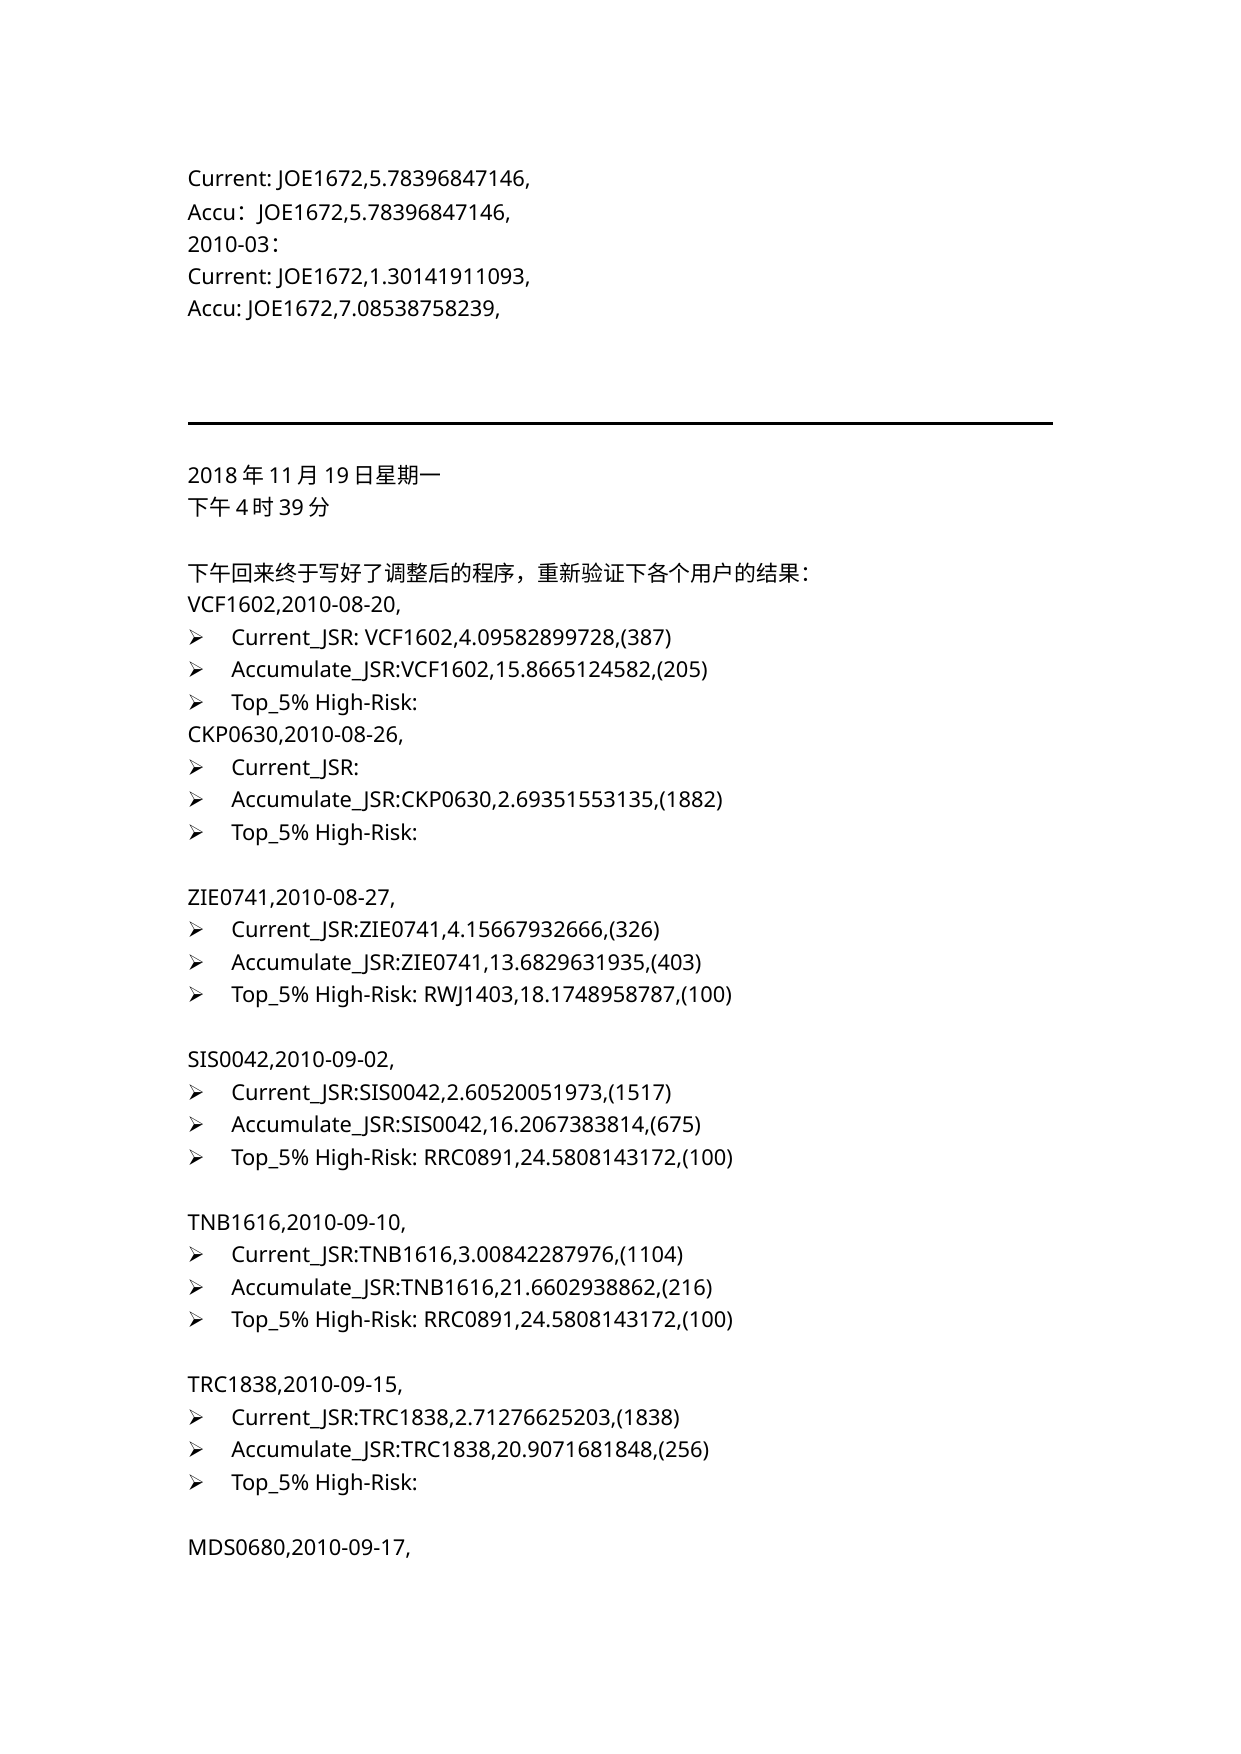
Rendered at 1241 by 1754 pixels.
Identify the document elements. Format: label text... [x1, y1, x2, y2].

list Top_5% High-Risk: RWJ1403,18.1748958787,(100) [187, 978, 1053, 1010]
text ZIE0741,2010-08-27, [187, 880, 1053, 913]
list Top_5% High-Risk: [187, 1465, 1053, 1498]
text 2018年11月19日星期一 [187, 458, 1053, 490]
text TRC1838,2010-09-15, [187, 1368, 1053, 1400]
list Current_JSR:ZIE0741,4.15667932666,(326) [187, 913, 1053, 945]
text MDS0680,2010-09-17, [187, 1530, 1053, 1563]
list Current_JSR: VCF1602,4.09582899728,(387) [187, 620, 1053, 653]
list Current_JSR:SIS0042,2.60520051973,(1517) [187, 1075, 1053, 1108]
text VCF1602,2010-08-20, [187, 588, 1053, 620]
text 2010-03： [187, 227, 1053, 259]
text SIS0042,2010-09-02, [187, 1043, 1053, 1075]
text Accu: JOE1672,7.08538758239, [187, 292, 1053, 324]
text TNB1616,2010-09-10, [187, 1205, 1053, 1238]
list Accumulate_JSR:TNB1616,21.6602938862,(216) [187, 1270, 1053, 1303]
list Accumulate_JSR:VCF1602,15.8665124582,(205) [187, 653, 1053, 685]
text 下午回来终于写好了调整后的程序，重新验证下各个用户的结果： [187, 555, 1053, 588]
list Current_JSR:TRC1838,2.71276625203,(1838) [187, 1400, 1053, 1433]
text CKP0630,2010-08-26, [187, 718, 1053, 750]
list Accumulate_JSR:SIS0042,16.2067383814,(675) [187, 1108, 1053, 1140]
list Top_5% High-Risk: [187, 685, 1053, 718]
text 下午4时39分 [187, 490, 1053, 523]
list Accumulate_JSR:CKP0630,2.69351553135,(1882) [187, 783, 1053, 815]
list Top_5% High-Risk: [187, 815, 1053, 848]
list Top_5% High-Risk: RRC0891,24.5808143172,(100) [187, 1303, 1053, 1335]
text Accu：JOE1672,5.78396847146, [187, 194, 1053, 227]
text Current: JOE1672,1.30141911093, [187, 259, 1053, 292]
list Current_JSR:TNB1616,3.00842287976,(1104) [187, 1238, 1053, 1270]
list Accumulate_JSR:TRC1838,20.9071681848,(256) [187, 1433, 1053, 1465]
list Top_5% High-Risk: RRC0891,24.5808143172,(100) [187, 1140, 1053, 1173]
list Accumulate_JSR:ZIE0741,13.6829631935,(403) [187, 945, 1053, 978]
text Current: JOE1672,5.78396847146, [187, 162, 1053, 194]
list Current_JSR: [187, 750, 1053, 783]
